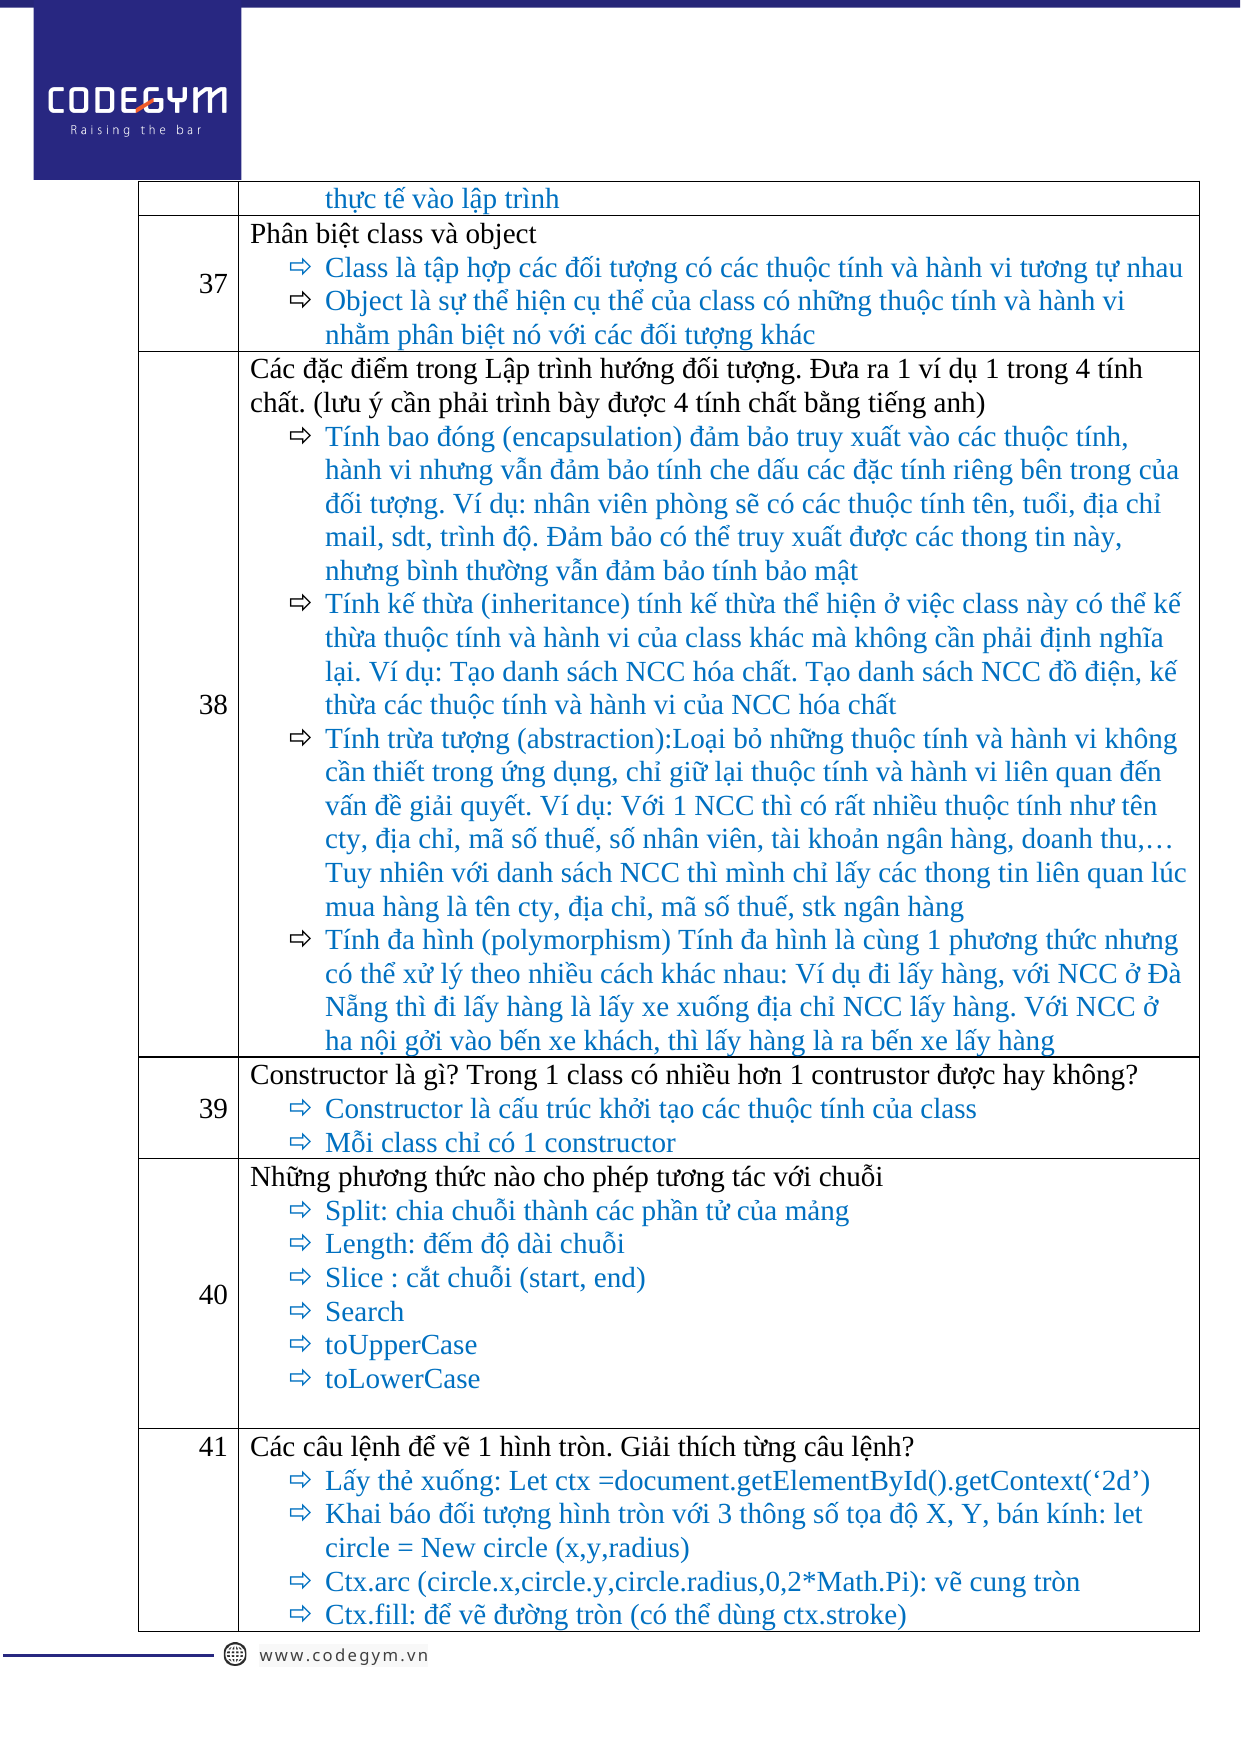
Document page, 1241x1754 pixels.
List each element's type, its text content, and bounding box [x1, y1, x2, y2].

table_cell 41 [139, 1429, 238, 1631]
table_cell Phân biệt class và object Class là tập hợp các đối tượng có các thuộc tính và hành vi tương tự nhau Object là sự thể hiện cụ thể của class có những thuộc tính và hành vi nhằm phân biệt nó với các đối tượng khác [239, 216, 1199, 351]
table_cell Các đặc điểm trong Lập trình hướng đối tượng. Đưa ra 1 ví dụ 1 trong 4 tính chất. (lưu ý cần phải trình bày được 4 tính chất bằng tiếng anh) Tính bao đóng (encapsulation) đảm bảo truy xuất vào các thuộc tính, hành vi nhưng vẫn đảm bảo tính che dấu các đặc tính riêng bên trong của đối tượng. Ví dụ: nhân viên phòng sẽ có các thuộc tính tên, tuổi, địa chỉ mail, sdt, trình độ. Đảm bảo có thể truy xuất được các thong tin này, nhưng bình thường vẫn đảm bảo tính bảo mật Tính kế thừa (inheritance) tính kế thừa thể hiện ở việc class này có thể kế thừa thuộc tính và hành vi của class khác mà không cần phải định nghĩa lại. Ví dụ: Tạo danh sách NCC hóa chất. Tạo danh sách NCC đồ điện, kế thừa các thuộc tính và hành vi của NCC hóa chất Tính trừa tượng (abstraction):Loại bỏ những thuộc tính và hành vi không cần thiết trong ứng dụng, chỉ giữ lại thuộc tính và hành vi liên quan đến vấn đề giải quyết. Ví dụ: Với 1 NCC thì có rất nhiều thuộc tính như tên cty, địa chỉ, mã số thuế, số nhân viên, tài khoản ngân hàng, doanh thu,…Tuy nhiên với danh sách NCC thì mình chỉ lấy các thong tin liên quan lúc mua hàng là tên cty, địa chỉ, mã số thuế, stk ngân hàng Tính đa hình (polymorphism) Tính đa hình là cùng 1 phương thức nhưng có thể xử lý theo nhiều cách khác nhau: Ví dụ đi lấy hàng, với NCC ở Đà Nẵng thì đi lấy hàng là lấy xe xuống địa chỉ NCC lấy hàng. Với NCC ở ha nội gởi vào bến xe khách, thì lấy hàng là ra bến xe lấy hàng [239, 352, 1199, 1056]
table_cell Constructor là gì? Trong 1 class có nhiều hơn 1 contrustor được hay không? Constructor là cấu trúc khởi tạo các thuộc tính của class Mỗi class chỉ có 1 constructor [239, 1058, 1199, 1158]
picture [223, 1642, 247, 1666]
table_cell 39 [139, 1058, 238, 1158]
table_cell Lập trình hướng đối tượng là gì Lập trình hướng đối tượng là kĩ thuật lập trình hướng các đối tượng trong thực tế vào lập trình [239, 182, 1199, 215]
table_cell 36 [139, 182, 238, 215]
table_cell 38 [139, 352, 238, 1056]
picture [32, 0, 242, 179]
table_cell 37 [139, 216, 238, 351]
table_cell 40 [139, 1159, 238, 1428]
table_cell Những phương thức nào cho phép tương tác với chuỗi Split: chia chuỗi thành các phần tử của mảng Length: đếm độ dài chuỗi Slice : cắt chuỗi (start, end) Search toUpperCase toLowerCase [239, 1159, 1199, 1428]
